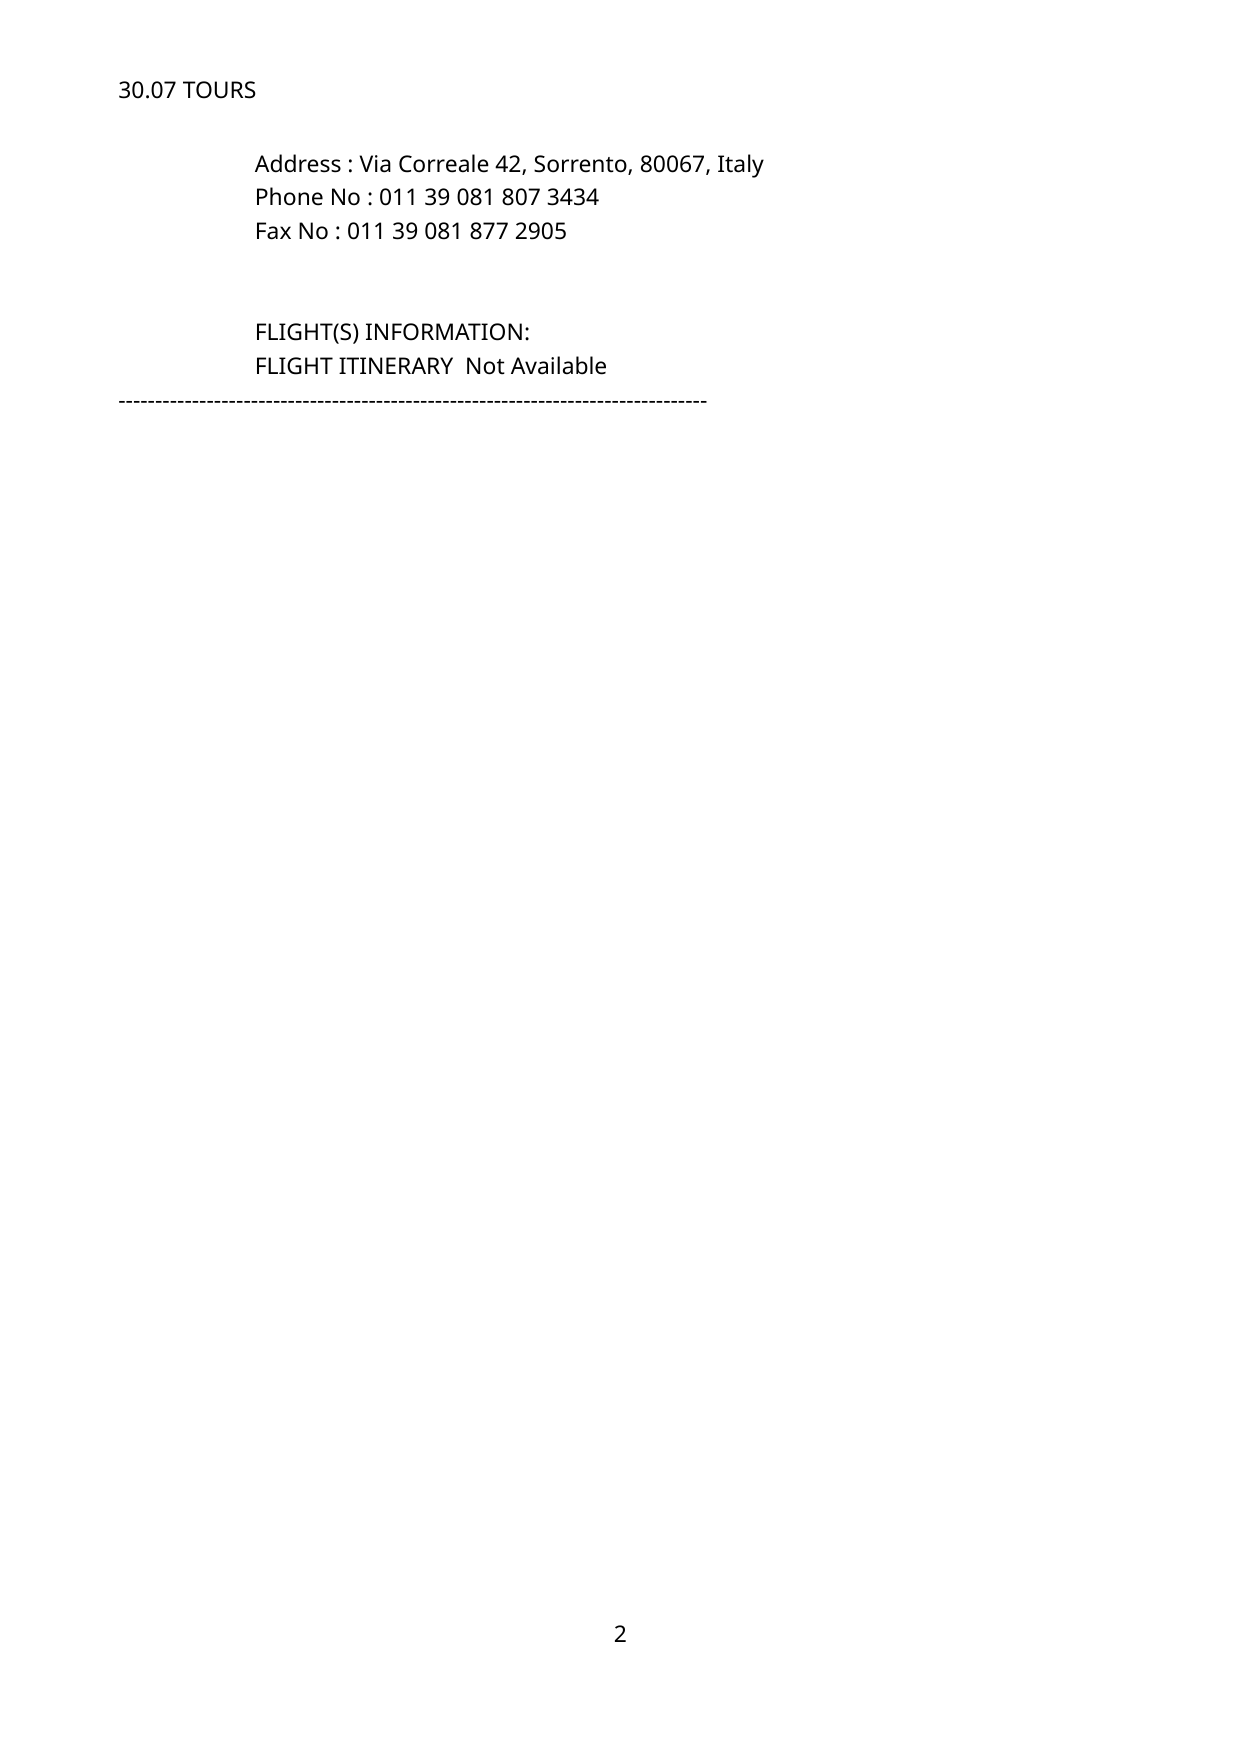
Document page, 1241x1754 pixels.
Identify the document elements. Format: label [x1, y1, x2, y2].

text [118, 148, 1122, 415]
